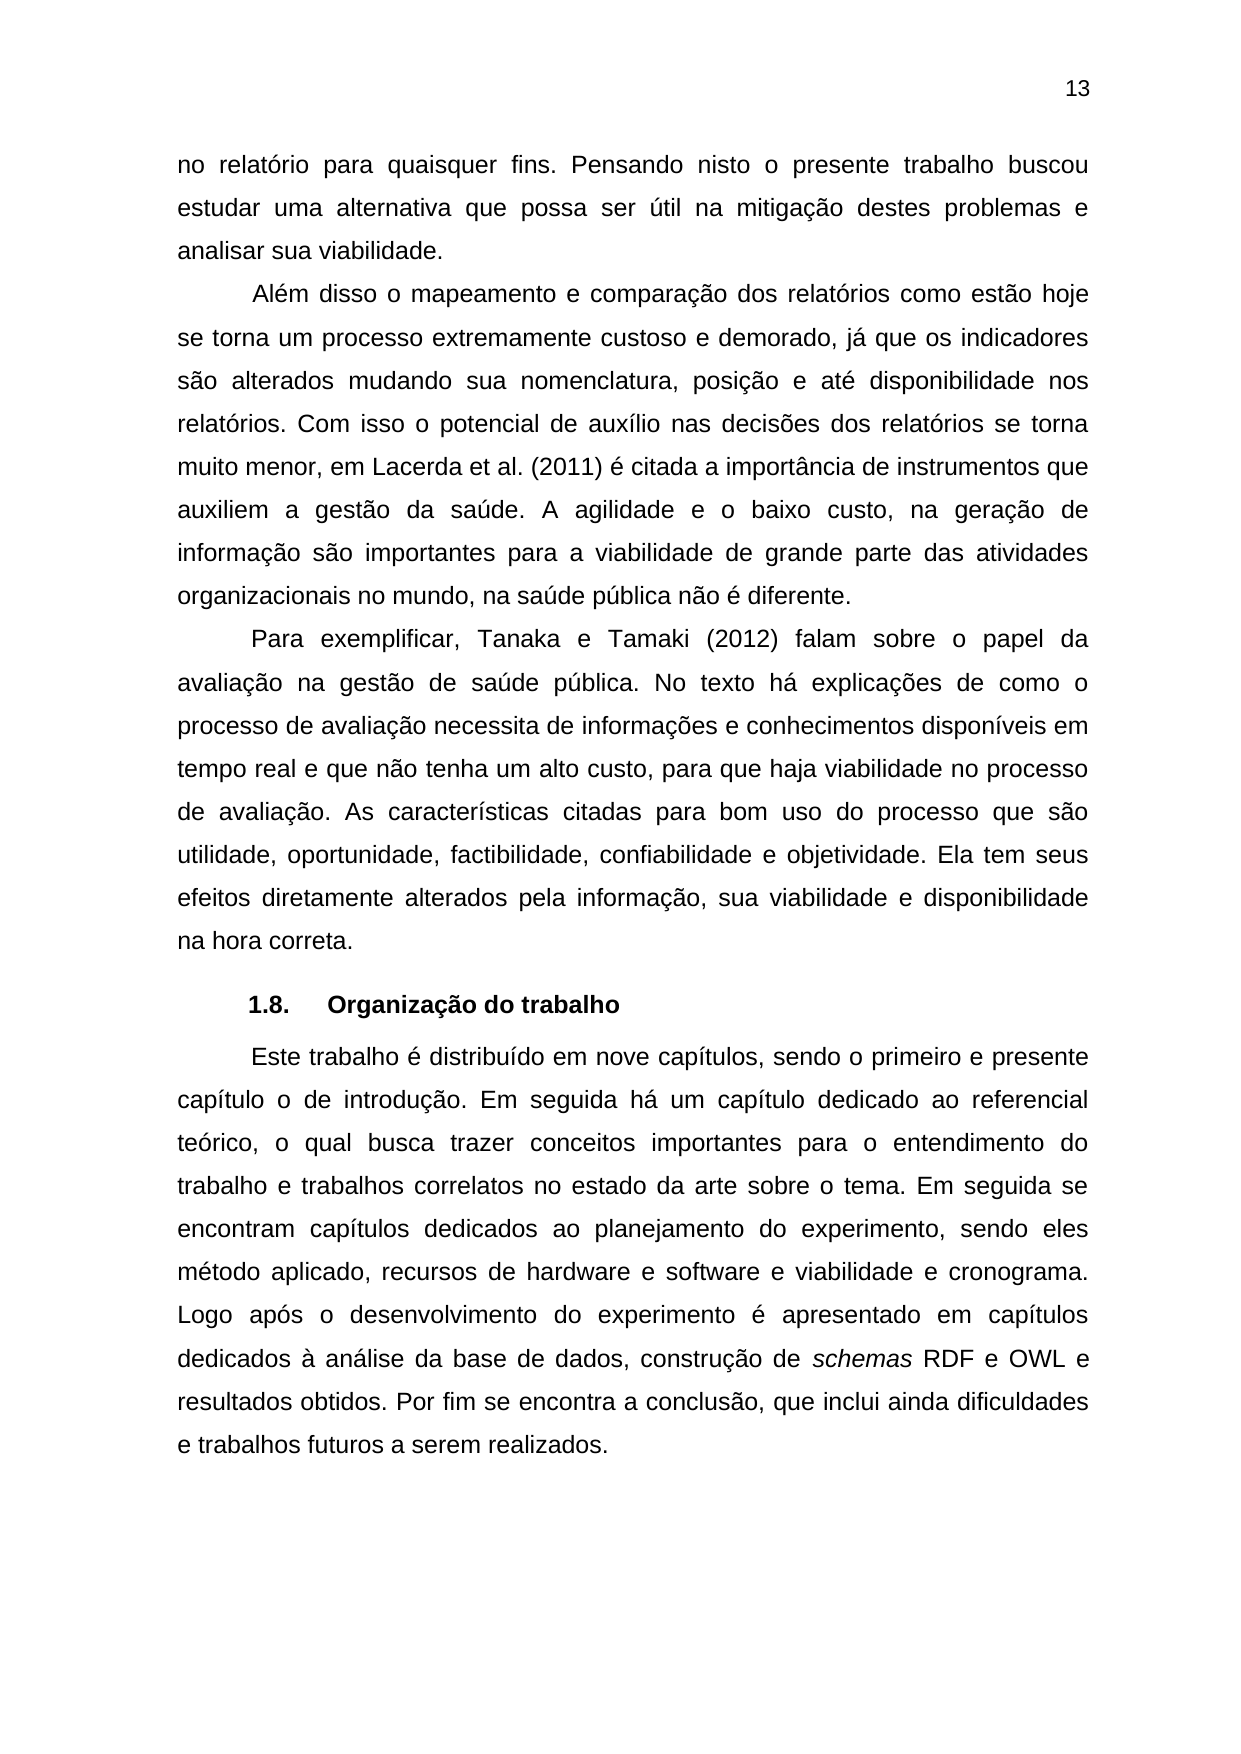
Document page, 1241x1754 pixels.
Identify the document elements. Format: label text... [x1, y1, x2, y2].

text Além disso o mapeamento e comparação dos relatórios como estão hoje se torna um processo extremamente custoso e demorado, já que os indicadores são alterados mudando sua nomenclatura, posição e até disponibilidade nos relatórios. Com isso o potencial de auxílio nas decisões dos relatórios se torna muito menor, em Lacerda et al. (2011) é citada a importância de instrumentos que auxiliem a gestão da saúde. A agilidade e o baixo custo, na geração de informação são importantes para a viabilidade de grande parte das atividades organizacionais no mundo, na saúde pública não é diferente. [177, 279, 1090, 610]
text Para exemplificar, Tanaka e Tamaki (2012) falam sobre o papel da avaliação na gestão de saúde pública. No texto há explicações de como o processo de avaliação necessita de informações e conhecimentos disponíveis em tempo real e que não tenha um alto custo, para que haja viabilidade no processo de avaliação. As características citadas para bom uso do processo que são utilidade, oportunidade, factibilidade, confiabilidade e objetividade. Ela tem seus efeitos diretamente alterados pela informação, sua viabilidade e disponibilidade na hora correta. [177, 624, 1090, 955]
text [177, 150, 1090, 265]
text Este trabalho é distribuído em nove capítulos, sendo o primeiro e presente capítulo o de introdução. Em seguida há um capítulo dedicado ao referencial teórico, o qual busca trazer conceitos importantes para o entendimento do trabalho e trabalhos correlatos no estado da arte sobre o tema. Em seguida se encontram capítulos dedicados ao planejamento do experimento, sendo eles método aplicado, recursos de hardware e software e viabilidade e cronograma. Logo após o desenvolvimento do experimento é apresentado em capítulos dedicados à análise da base de dados, construção de schemas RDF e OWL e resultados obtidos. Por fim se encontra a conclusão, que inclui ainda dificuldades e trabalhos futuros a serem realizados. [177, 1042, 1090, 1458]
subtitle Organização do trabalho [289, 990, 1090, 1019]
